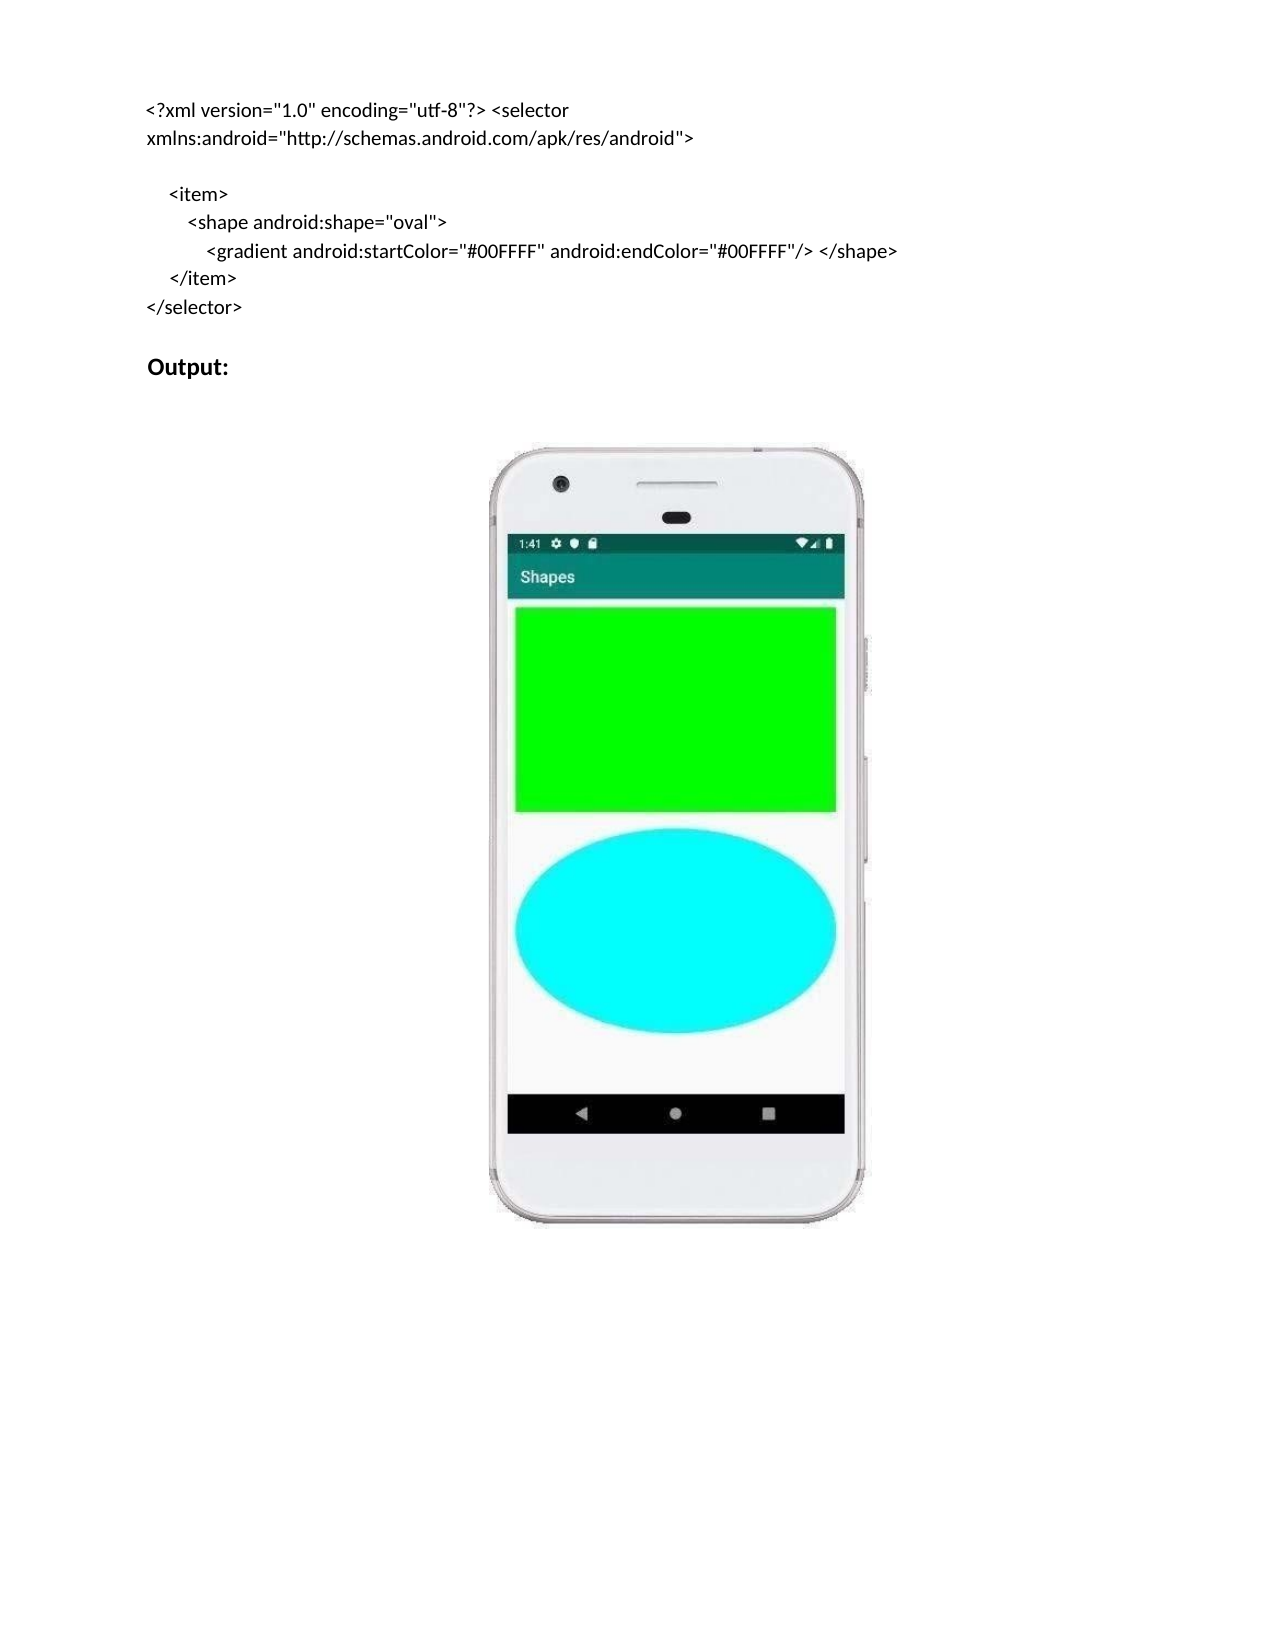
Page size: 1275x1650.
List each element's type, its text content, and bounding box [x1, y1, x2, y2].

text <item> [169, 181, 1096, 206]
text </item> [127, 266, 237, 291]
text <shape android:shape="oval"> [187, 209, 1096, 235]
text <gradient android:startColor="#00FFFF" android:endColor="#00FFFF"/> </shape> [206, 238, 1096, 263]
subtitle Output: [147, 351, 1096, 381]
text <?xml version="1.0" encoding="utf‐8"?> <selector [145, 98, 1096, 123]
text xmlns:android="http://schemas.android.com/apk/res/android"> [147, 125, 1096, 151]
text </selector> [127, 294, 242, 319]
picture [488, 442, 872, 1229]
